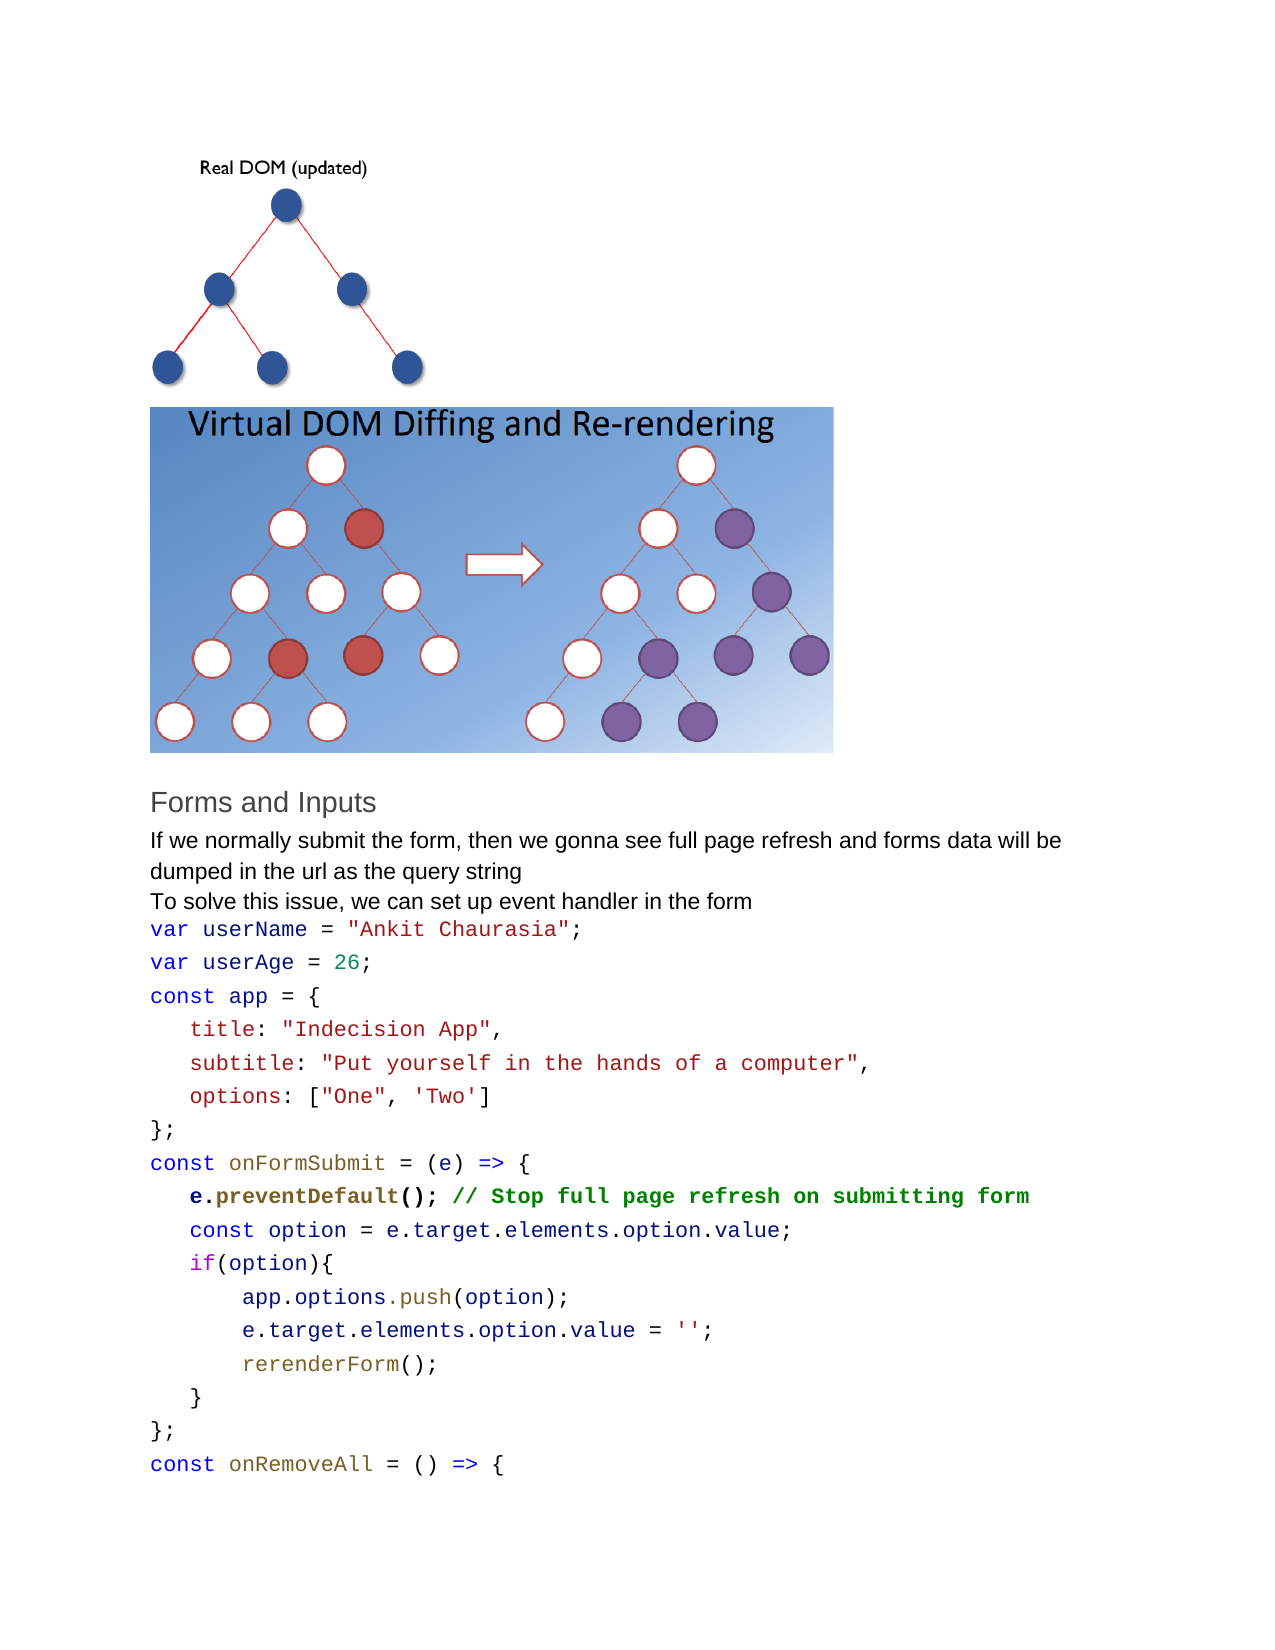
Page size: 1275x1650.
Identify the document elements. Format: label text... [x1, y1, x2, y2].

text e.preventDefault(); // Stop full page refresh on submitting form [150, 1186, 1125, 1210]
text To solve this issue, we can set up event handler in the form [150, 888, 1125, 914]
text var userAge = 26; [150, 951, 1125, 976]
text }; [150, 1419, 1125, 1444]
text title: "Indecision App", [150, 1018, 1125, 1043]
subtitle Forms and Inputs [150, 786, 1125, 819]
text options: ["One", 'Two'] [150, 1085, 1125, 1110]
text const option = e.target.elements.option.value; [150, 1219, 1125, 1244]
text const app = { [150, 985, 1125, 1010]
picture [150, 407, 834, 753]
text } [150, 1386, 1125, 1411]
text var userName = "Ankit Chaurasia"; [150, 918, 1125, 943]
text e.target.elements.option.value = ''; [150, 1319, 1125, 1344]
text const onRemoveAll = () => { [150, 1453, 1125, 1478]
text If we normally submit the form, then we gonna see full page refresh and forms data will be dumped in the url as the query string [150, 827, 1125, 884]
text subtitle: "Put yourself in the hands of a computer", [150, 1052, 1125, 1077]
picture [150, 150, 429, 391]
text rerenderForm(); [150, 1353, 1125, 1377]
text app.options.push(option); [150, 1286, 1125, 1311]
text if(option){ [150, 1252, 1125, 1277]
text }; [150, 1119, 1125, 1143]
text const onFormSubmit = (e) => { [150, 1152, 1125, 1177]
